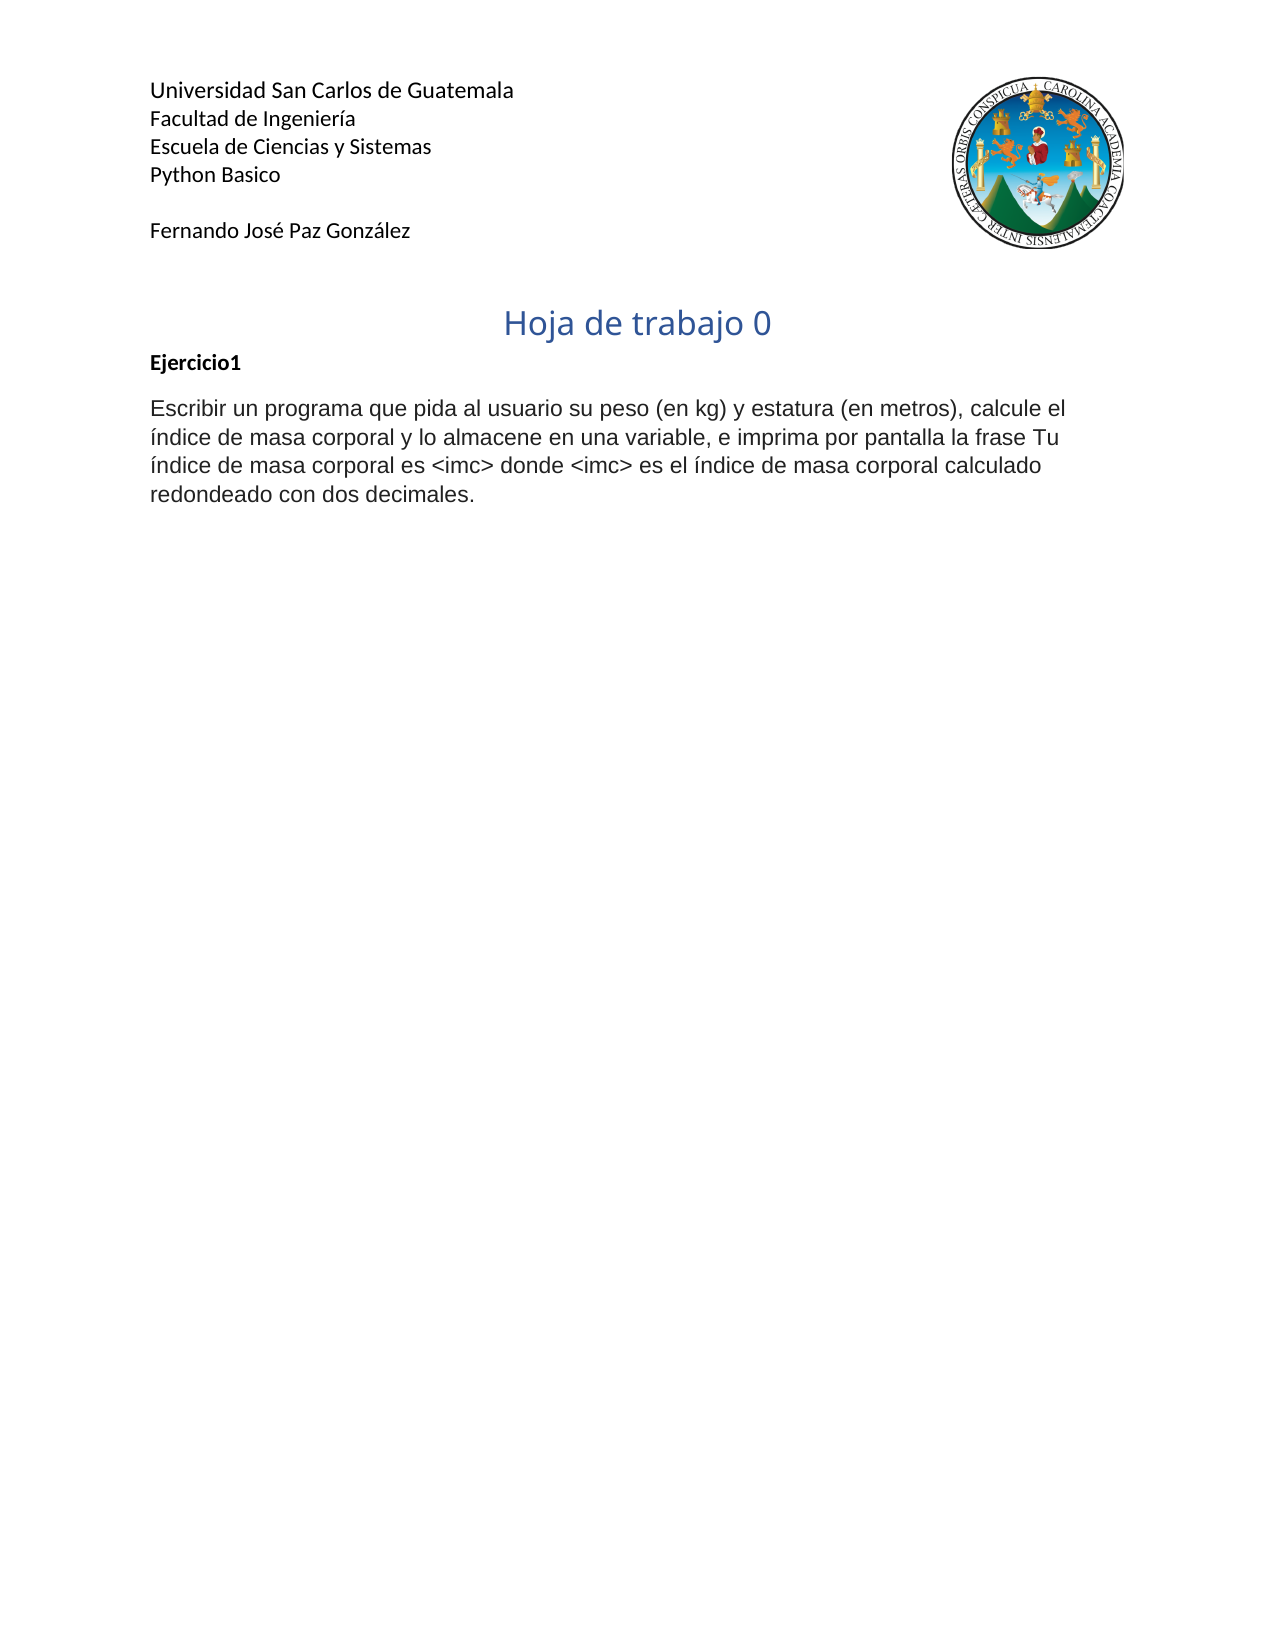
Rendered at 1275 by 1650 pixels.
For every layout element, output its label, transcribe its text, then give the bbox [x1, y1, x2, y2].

text Escribir un programa que pida al usuario su peso (en kg) y estatura (en metros), calcule el índice de masa corporal y lo almacene en una variable, e imprima por pantalla la frase Tu índice de masa corporal es <imc> donde <imc> es el índice de masa corporal calculado redondeado con dos decimales. [150, 395, 1125, 507]
picture [951, 76, 1124, 249]
subtitle Hoja de trabajo 0 [150, 299, 1125, 345]
text Ejercicio1 [150, 348, 1125, 377]
